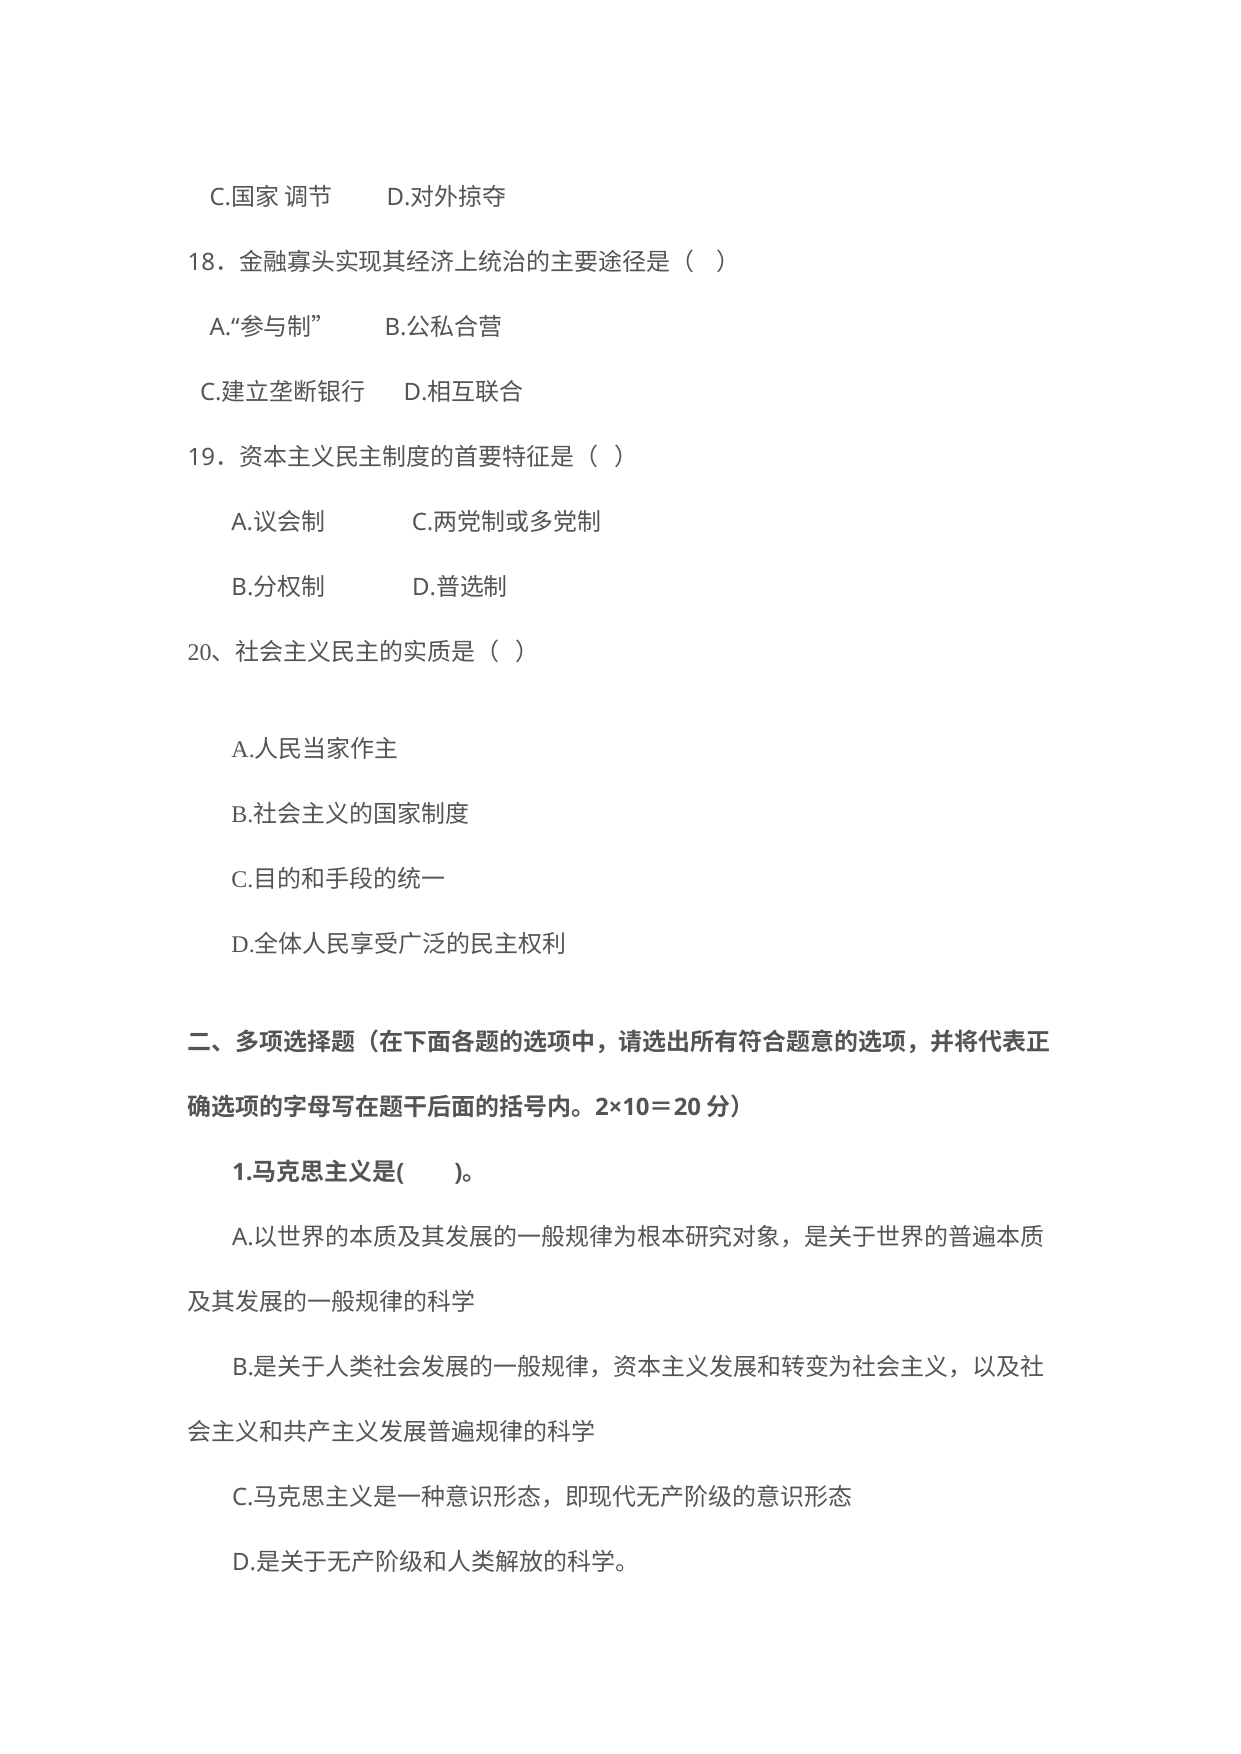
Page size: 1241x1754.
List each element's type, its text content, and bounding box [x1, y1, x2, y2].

text D.是关于无产阶级和人类解放的科学。 [187, 1527, 1053, 1592]
text 二、多项选择题（在下面各题的选项中，请选出所有符合题意的选项，并将代表正确选项的字母写在题干后面的括号内。2×10＝20分） [187, 1007, 1053, 1137]
text 18．金融寡头实现其经济上统治的主要途径是（ ） [187, 227, 1053, 292]
text C.国家 调节 D.对外掠夺 [187, 162, 1053, 227]
text D.全体人民享受广泛的民主权利 [187, 909, 1053, 974]
text C.马克思主义是一种意识形态，即现代无产阶级的意识形态 [187, 1462, 1053, 1527]
text 20、社会主义民主的实质是（ ） [187, 617, 1053, 682]
text 1.马克思主义是( )。 [187, 1137, 1053, 1202]
text A.以世界的本质及其发展的一般规律为根本研究对象，是关于世界的普遍本质及其发展的一般规律的科学 [187, 1202, 1053, 1332]
text 19．资本主义民主制度的首要特征是（ ） [187, 422, 1053, 487]
text A.人民当家作主 [187, 714, 1053, 779]
text B.是关于人类社会发展的一般规律，资本主义发展和转变为社会主义，以及社会主义和共产主义发展普遍规律的科学 [187, 1332, 1053, 1462]
text A.“参与制” B.公私合营 [187, 292, 1053, 357]
text C.建立垄断银行 D.相互联合 [187, 357, 1053, 422]
text B.社会主义的国家制度 [187, 779, 1053, 844]
text A.议会制 C.两党制或多党制 [187, 487, 1053, 552]
text C.目的和手段的统一 [187, 844, 1053, 909]
text B.分权制 D.普选制 [187, 552, 1053, 617]
